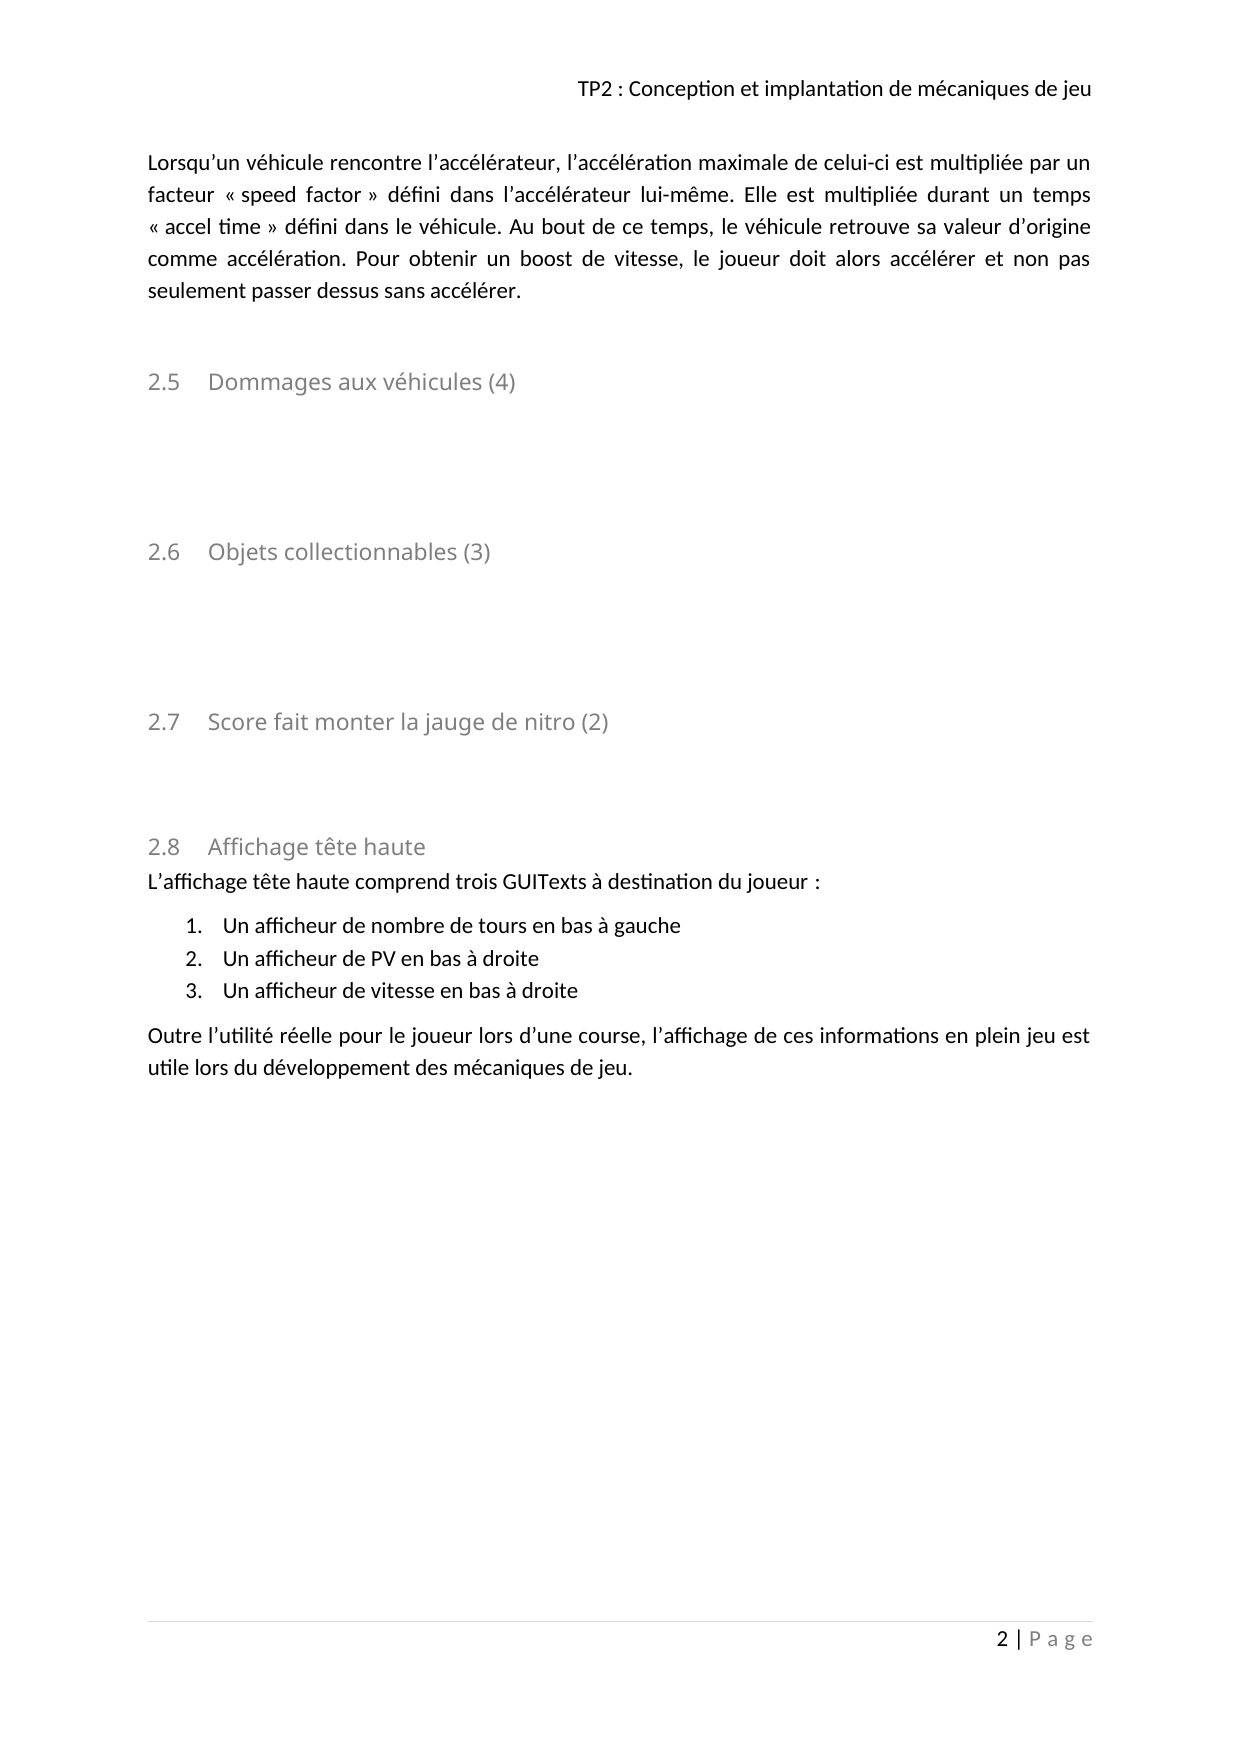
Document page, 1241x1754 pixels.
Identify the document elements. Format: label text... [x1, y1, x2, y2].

subtitle Score fait monter la jauge de nitro (2) [148, 706, 1093, 737]
subtitle Objets collectionnables (3) [148, 536, 1093, 567]
text Outre l’utilité réelle pour le joueur lors d’une course, l’affichage de ces informations en plein jeu est utile lors du développement des mécaniques de jeu. [148, 1021, 1093, 1081]
text L’affichage tête haute comprend trois GUITexts à destination du joueur : [148, 867, 1093, 895]
subtitle Dommages aux véhicules (4) [148, 366, 1093, 397]
list Un afficheur de vitesse en bas à droite [185, 976, 1093, 1004]
list Un afficheur de PV en bas à droite [185, 944, 1093, 972]
list Un afficheur de nombre de tours en bas à gauche [185, 912, 1093, 940]
text Lorsqu’un véhicule rencontre l’accélérateur, l’accélération maximale de celui-ci est multipliée par un facteur « speed factor » défini dans l’accélérateur lui-même. Elle est multipliée durant un temps « accel time » défini dans le véhicule. Au bout de ce temps, le véhicule retrouve sa valeur d’origine comme accélération. Pour obtenir un boost de vitesse, le joueur doit alors accélérer et non pas seulement passer dessus sans accélérer. [148, 148, 1093, 304]
subtitle Affichage tête haute [148, 831, 1093, 862]
